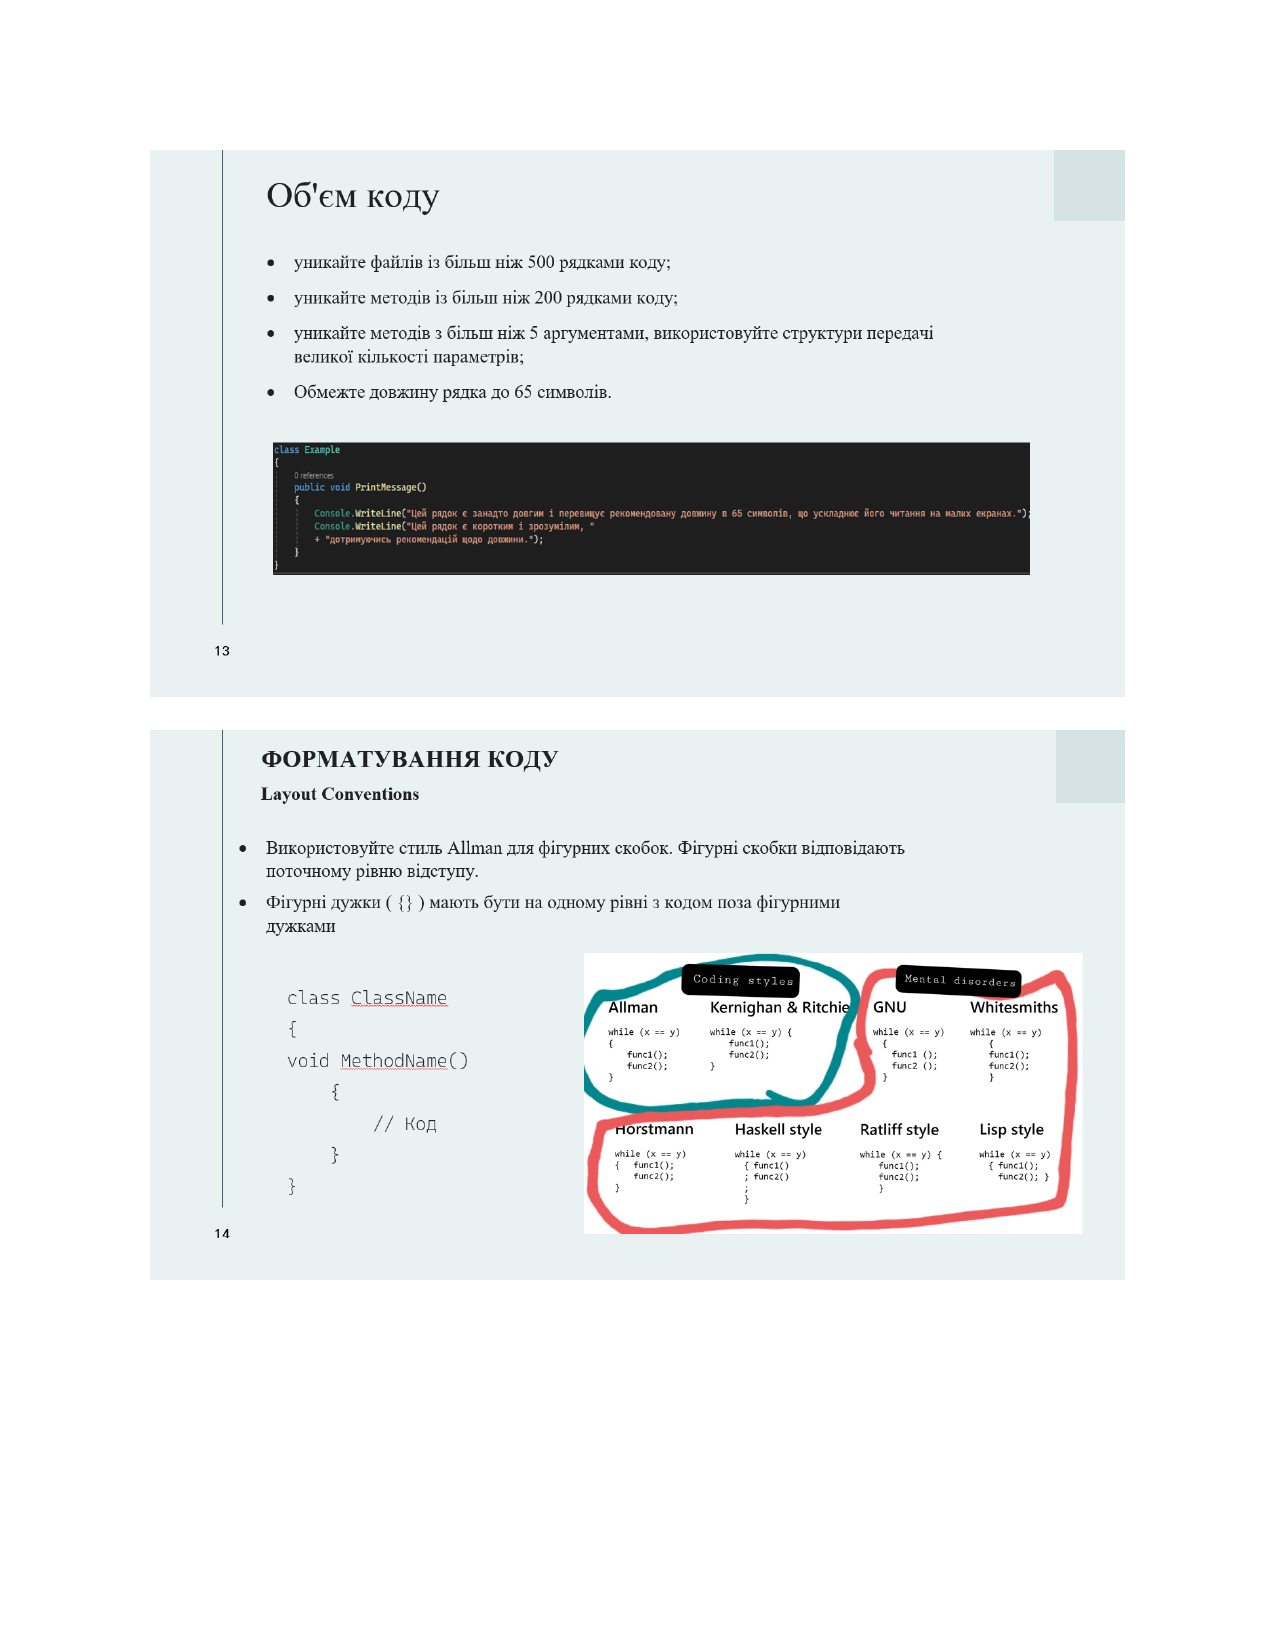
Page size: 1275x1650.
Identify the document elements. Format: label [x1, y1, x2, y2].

picture [150, 150, 1125, 697]
picture [150, 730, 1125, 1280]
